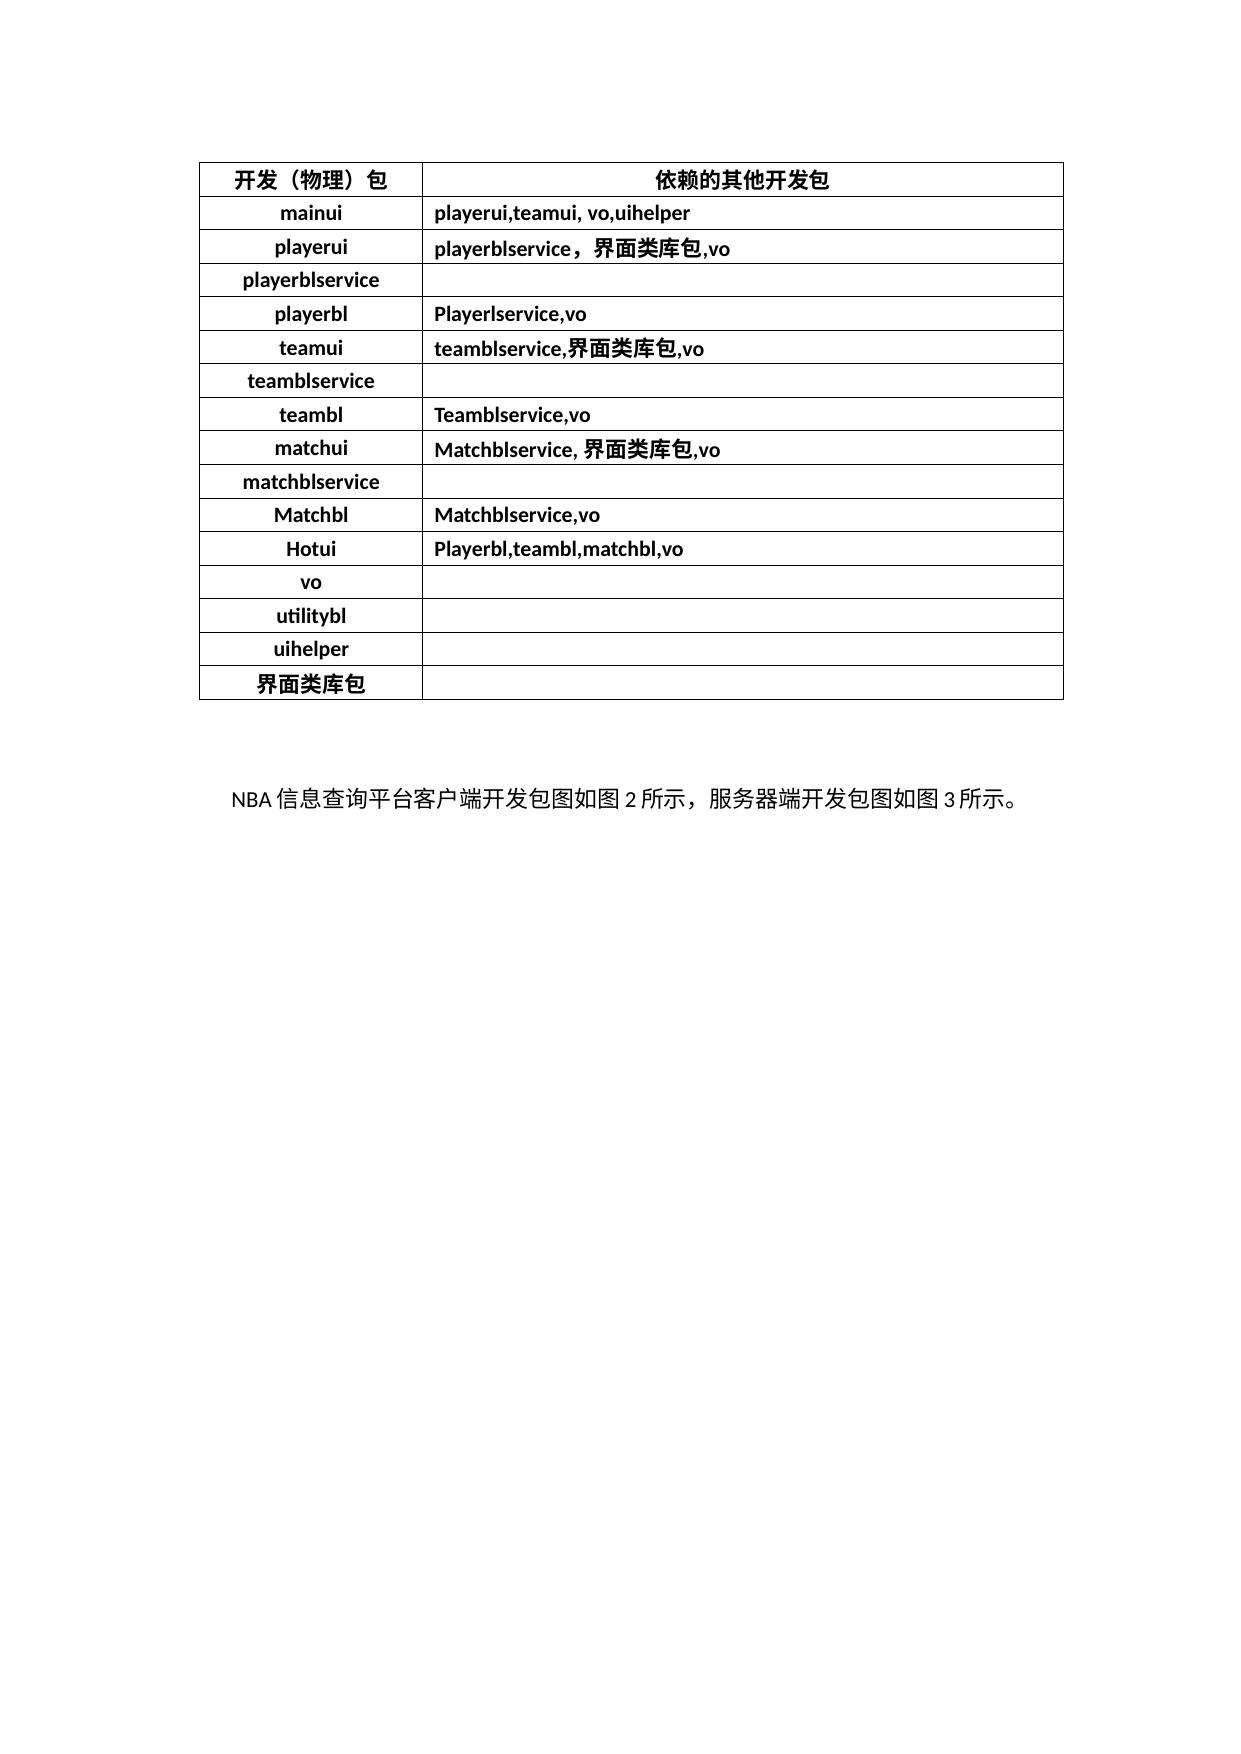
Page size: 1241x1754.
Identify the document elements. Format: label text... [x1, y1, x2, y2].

table_cell Matchblservice, 界面类库包,vo [423, 431, 1063, 464]
table_cell uihelper [200, 633, 422, 665]
table_cell mainui [200, 197, 422, 229]
table_cell utilitybl [200, 599, 422, 632]
table_cell [423, 599, 1063, 632]
table_cell [423, 666, 1063, 699]
table_cell teamui [200, 331, 422, 363]
table_cell playerblservice，界面类库包,vo [423, 230, 1063, 263]
table_cell matchblservice [200, 465, 422, 497]
table_header 开发（物理）包 [200, 163, 422, 196]
table_cell Matchblservice,vo [423, 499, 1063, 531]
table_cell [423, 633, 1063, 665]
table_cell Playerlservice,vo [423, 297, 1063, 330]
table_cell [423, 566, 1063, 598]
table_cell Playerbl,teambl,matchbl,vo [423, 532, 1063, 564]
table_cell teamblservice [200, 364, 422, 397]
table_cell [423, 465, 1063, 497]
table_cell Hotui [200, 532, 422, 564]
text NBA信息查询平台客户端开发包图如图2所示，服务器端开发包图如图3所示。 [187, 765, 1053, 830]
table_cell [423, 264, 1063, 296]
table_cell 界面类库包 [200, 666, 422, 699]
table_cell Matchbl [200, 499, 422, 531]
table_cell teambl [200, 398, 422, 430]
table_cell playerblservice [200, 264, 422, 296]
table_cell Teamblservice,vo [423, 398, 1063, 430]
table_cell vo [200, 566, 422, 598]
table_cell playerui [200, 230, 422, 263]
table_cell teamblservice,界面类库包,vo [423, 331, 1063, 363]
table_cell [423, 364, 1063, 397]
table_cell playerui,teamui, vo,uihelper [423, 197, 1063, 229]
table_cell playerbl [200, 297, 422, 330]
table_header 依赖的其他开发包 [423, 163, 1063, 196]
table_cell matchui [200, 431, 422, 464]
